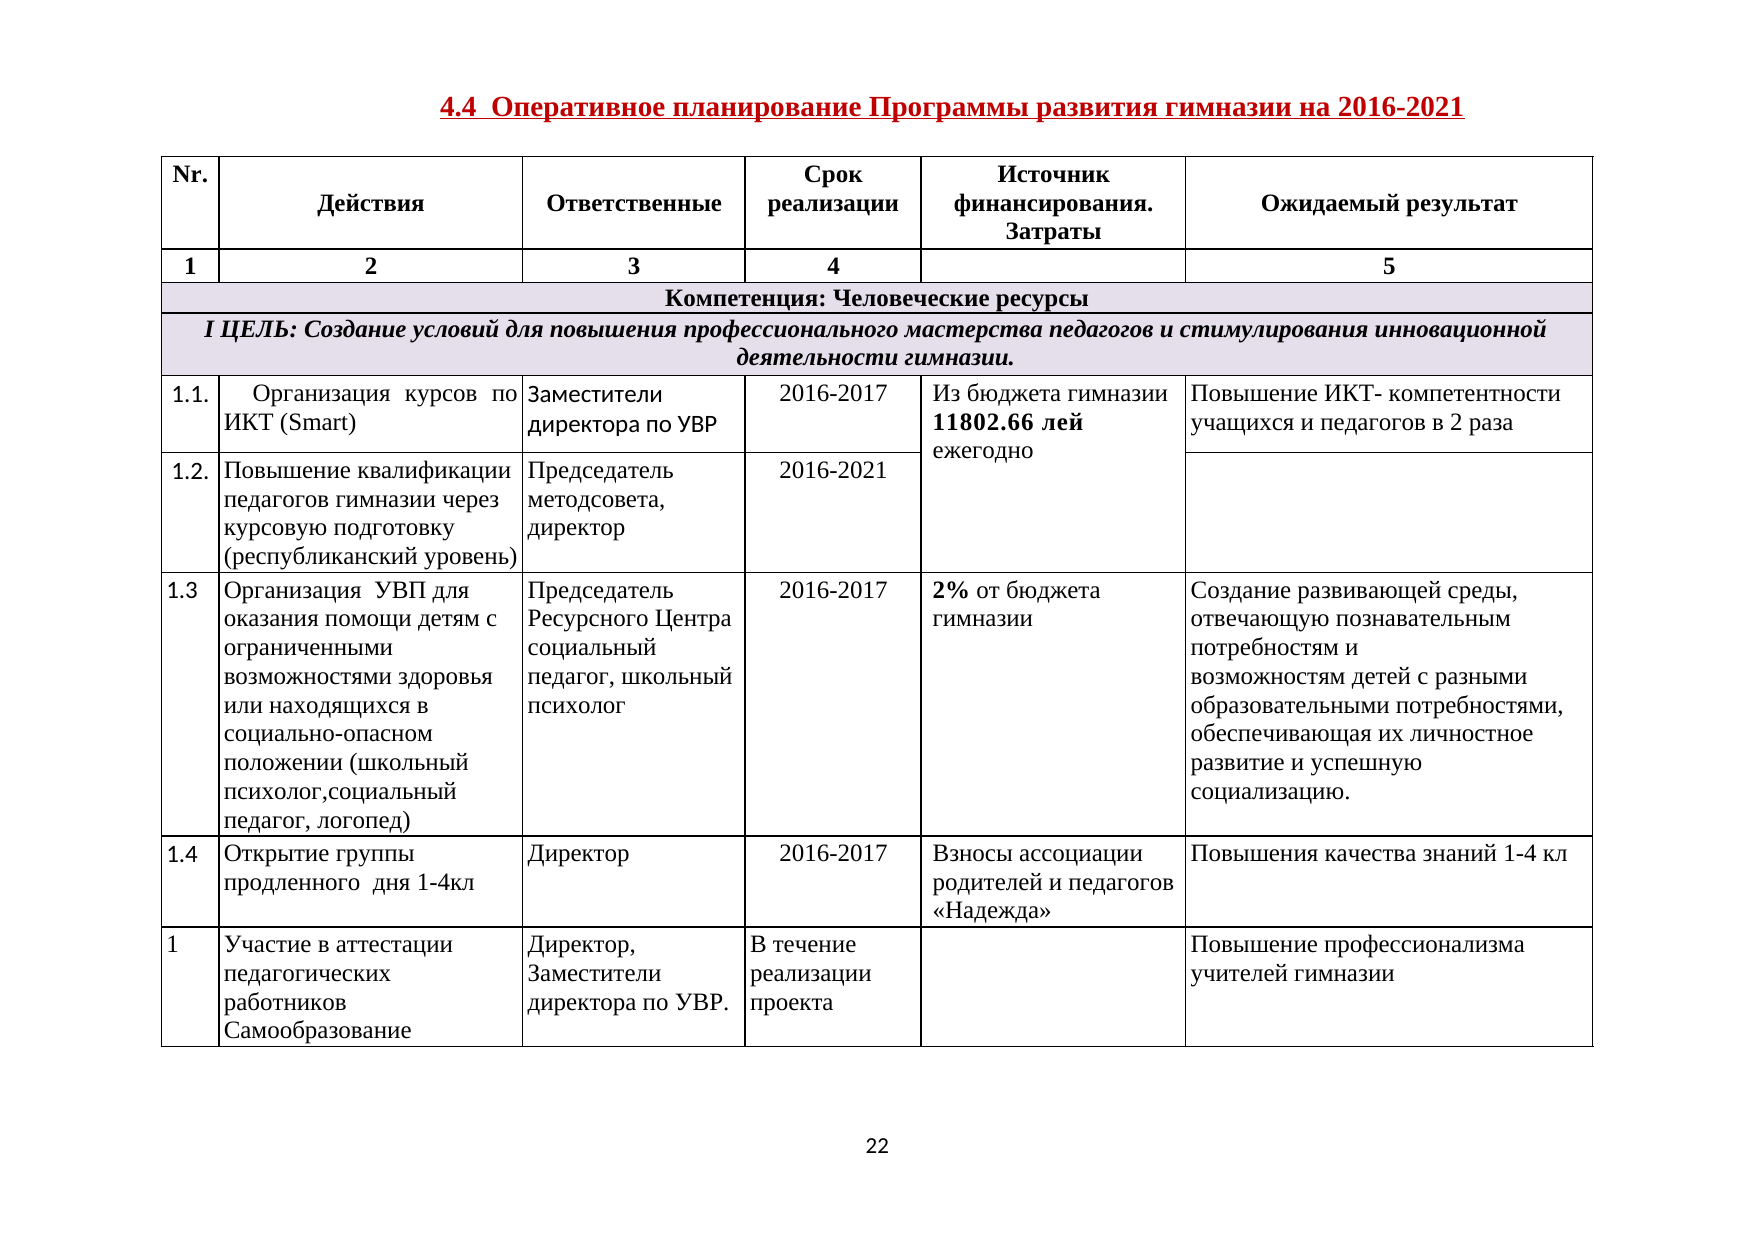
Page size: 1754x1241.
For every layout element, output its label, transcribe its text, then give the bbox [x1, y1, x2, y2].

table_cell 3 [523, 250, 744, 282]
table_cell Директор [523, 837, 744, 926]
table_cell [746, 928, 920, 1046]
table_cell Организация курсов по ИКТ (Smart) [220, 376, 522, 452]
table_cell Председатель Ресурсного Центра социальный педагог, школьный психолог [523, 573, 744, 835]
table_cell Из бюджета гимназии 11802.66 лей ежегодно [922, 376, 1185, 572]
table_cell [922, 250, 1185, 282]
table_cell Повышение квалификации педагогов гимназии через курсовую подготовку (республиканский уровень) [220, 453, 522, 572]
table_cell 1.3 [162, 573, 218, 835]
table_cell Создание развивающей среды, отвечающую познавательным потребностям и возможностям детей с разными образовательными потребностями, обеспечивающая их личностное развитие и успешную социализацию. [1186, 573, 1592, 835]
table_cell 2 [220, 250, 522, 282]
table_cell [1186, 453, 1592, 572]
table_cell Повышение ИКТ- компетентности учащихся и педагогов в 2 раза [1186, 376, 1592, 452]
table_cell 5 [1186, 250, 1592, 282]
table_cell 1.4 [162, 837, 218, 926]
table_cell 2% от бюджета гимназии [922, 573, 1185, 835]
table_cell 2016-2021 [746, 453, 920, 572]
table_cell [220, 928, 522, 1046]
table_cell Повышения качества знаний 1-4 кл [1186, 837, 1592, 926]
table_header Ответственные [523, 157, 744, 248]
table_header Срок реализации [746, 157, 920, 248]
table_cell 2016-2017 [746, 376, 920, 452]
table_cell 4 [746, 250, 920, 282]
table_cell Председатель методсовета, директор [523, 453, 744, 572]
table_cell 2016-2017 [746, 837, 920, 926]
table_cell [1186, 928, 1592, 1046]
table_header Действия [220, 157, 522, 248]
text 4.4 Оперативное планирование Программы развития гимназии на 2016-2021 [118, 89, 1636, 122]
table_header Nr. [162, 157, 218, 248]
table_cell Заместители директора по УВР [523, 376, 744, 452]
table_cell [523, 928, 744, 1046]
table_cell Открытие группы продленного дня 1-4кл [220, 837, 522, 926]
table_cell Компетенция: Человеческие ресурсы [162, 283, 1592, 312]
table_header Ожидаемый результат [1186, 157, 1592, 248]
table_cell 1 [162, 928, 218, 1046]
table_cell I ЦЕЛЬ: Создание условий для повышения профессионального мастерства педагогов и стимулирования инновационной деятельности гимназии. [162, 314, 1592, 375]
table_cell Взносы ассоциации родителей и педагогов «Надежда» [922, 837, 1185, 926]
table_cell [922, 928, 1185, 1046]
table_header Источник финансирования. Затраты [922, 157, 1185, 248]
table_cell Организация УВП для оказания помощи детям с ограниченными возможностями здоровья или находящихся в социально-опасном положении (школьный психолог,социальный педагог, логопед) [220, 573, 522, 835]
table_cell 1.1. [162, 376, 218, 452]
table_cell 1 [162, 250, 218, 282]
table_cell 1.2. [162, 453, 218, 572]
table_cell 2016-2017 [746, 573, 920, 835]
